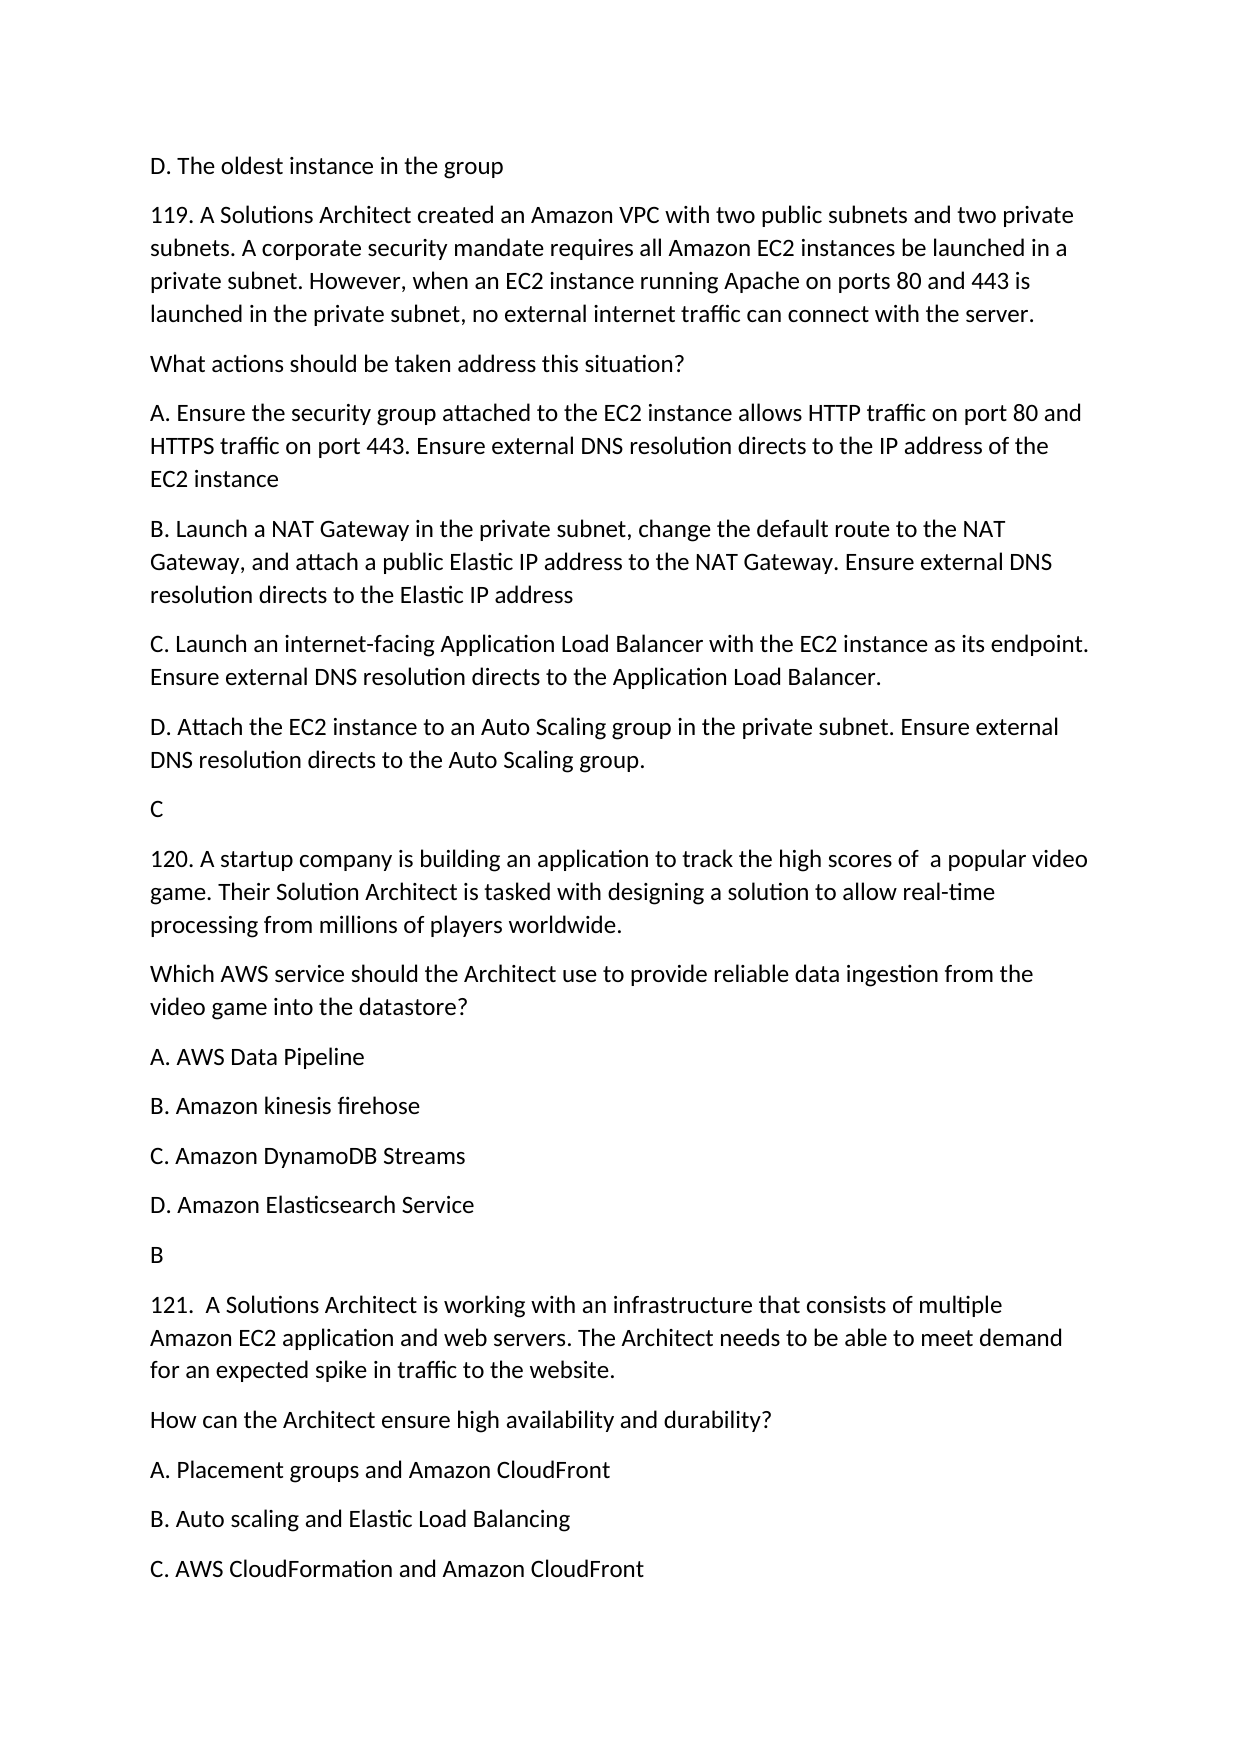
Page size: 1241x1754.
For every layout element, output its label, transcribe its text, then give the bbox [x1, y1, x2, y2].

text C. Amazon DynamoDB Streams [150, 1140, 1090, 1171]
text B. Launch a NAT Gateway in the private subnet, change the default route to the NAT Gateway, and attach a public Elastic IP address to the NAT Gateway. Ensure external DNS resolution directs to the Elastic IP address [150, 513, 1090, 609]
text A. Placement groups and Amazon CloudFront [150, 1454, 1090, 1484]
text D. The oldest instance in the group [150, 150, 1090, 181]
text D. Attach the EC2 instance to an Auto Scaling group in the private subnet. Ensure external DNS resolution directs to the Auto Scaling group. [150, 711, 1090, 774]
text B. Auto scaling and Elastic Load Balancing [150, 1503, 1090, 1534]
text C. Launch an internet-facing Application Load Balancer with the EC2 instance as its endpoint. Ensure external DNS resolution directs to the Application Load Balancer. [150, 628, 1090, 692]
text C. AWS CloudFormation and Amazon CloudFront [150, 1553, 1090, 1583]
text B. Amazon kinesis firehose [150, 1090, 1090, 1121]
text 121. A Solutions Architect is working with an infrastructure that consists of multiple Amazon EC2 application and web servers. The Architect needs to be able to meet demand for an expected spike in traffic to the website. [150, 1289, 1090, 1385]
text 120. A startup company is building an application to track the high scores of a popular video game. Their Solution Architect is tasked with designing a solution to allow real-time processing from millions of players worldwide. [150, 843, 1090, 939]
text C [150, 793, 1090, 824]
text B [150, 1239, 1090, 1270]
text D. Amazon Elasticsearch Service [150, 1189, 1090, 1220]
text Which AWS service should the Architect use to provide reliable data ingestion from the video game into the datastore? [150, 958, 1090, 1022]
text How can the Architect ensure high availability and durability? [150, 1404, 1090, 1435]
text 119. A Solutions Architect created an Amazon VPC with two public subnets and two private subnets. A corporate security mandate requires all Amazon EC2 instances be launched in a private subnet. However, when an EC2 instance running Apache on ports 80 and 443 is launched in the private subnet, no external internet traffic can connect with the server. [150, 199, 1090, 329]
text A. Ensure the security group attached to the EC2 instance allows HTTP traffic on port 80 and HTTPS traffic on port 443. Ensure external DNS resolution directs to the IP address of the EC2 instance [150, 397, 1090, 494]
text A. AWS Data Pipeline [150, 1041, 1090, 1071]
text What actions should be taken address this situation? [150, 348, 1090, 378]
